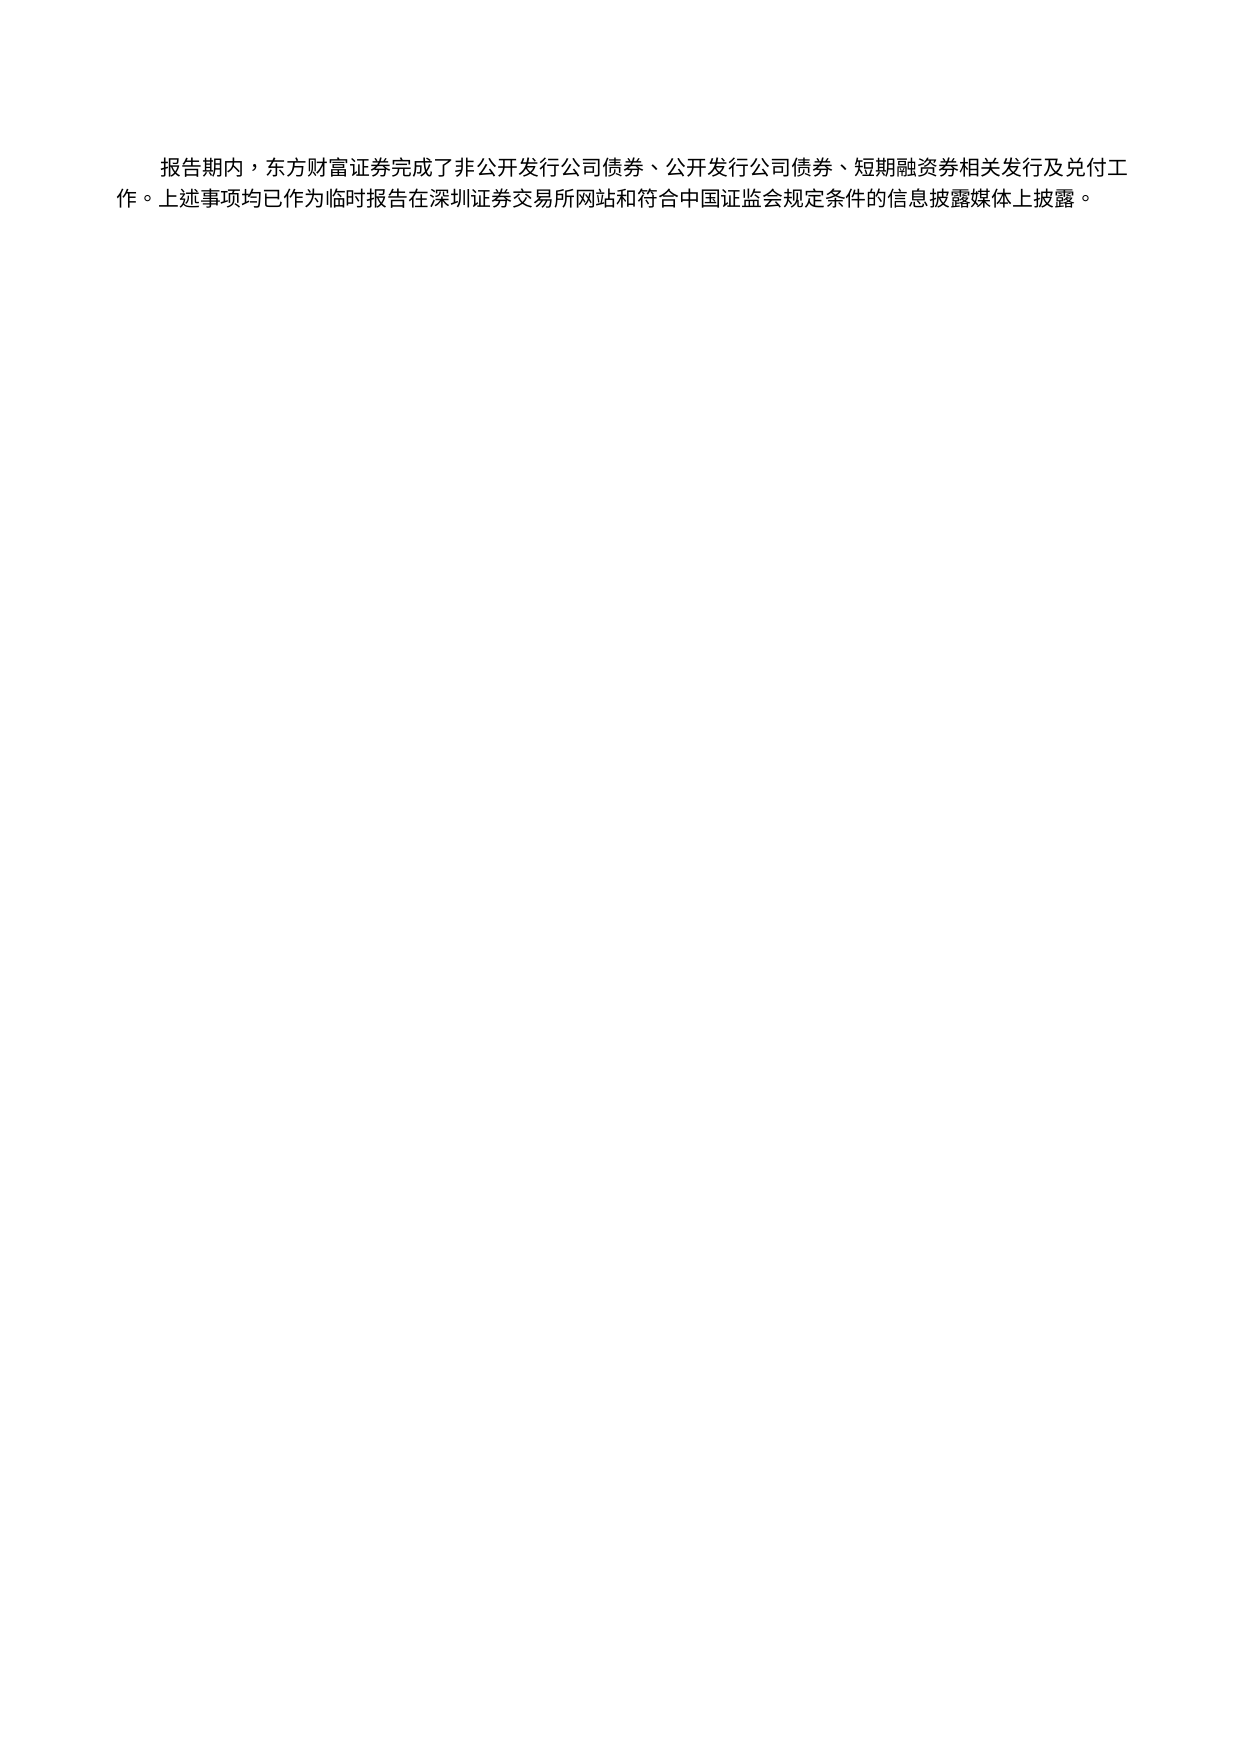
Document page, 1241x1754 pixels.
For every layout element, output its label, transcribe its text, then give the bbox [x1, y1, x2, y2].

text 报告期内，东方财富证券完成了非公开发行公司债券、公开发行公司债券、短期融资券相关发行及兑付工 作。上述事项均已作为临时报告在深圳证券交易所网站和符合中国证监会规定条件的信息披露媒体上披露。 [116, 150, 1128, 213]
